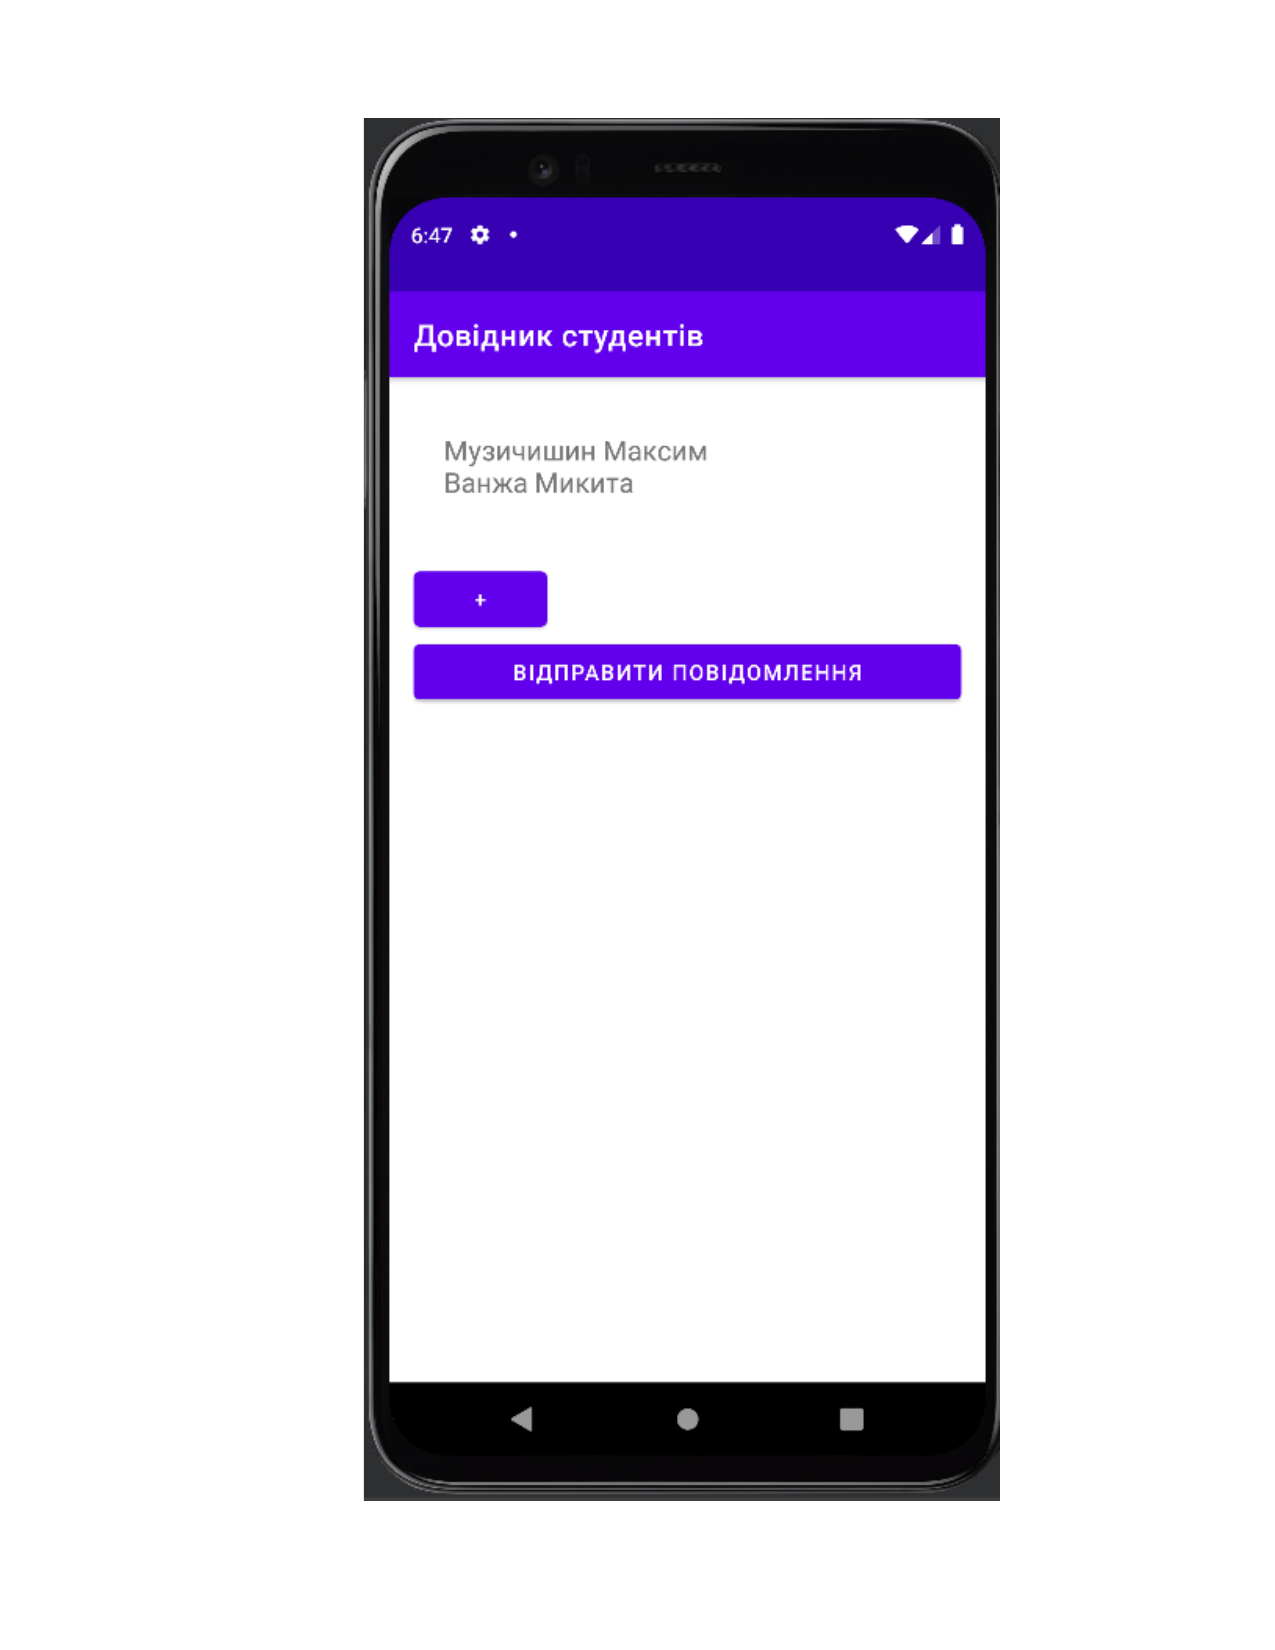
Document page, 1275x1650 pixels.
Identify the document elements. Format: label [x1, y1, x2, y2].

picture [363, 118, 1000, 1501]
